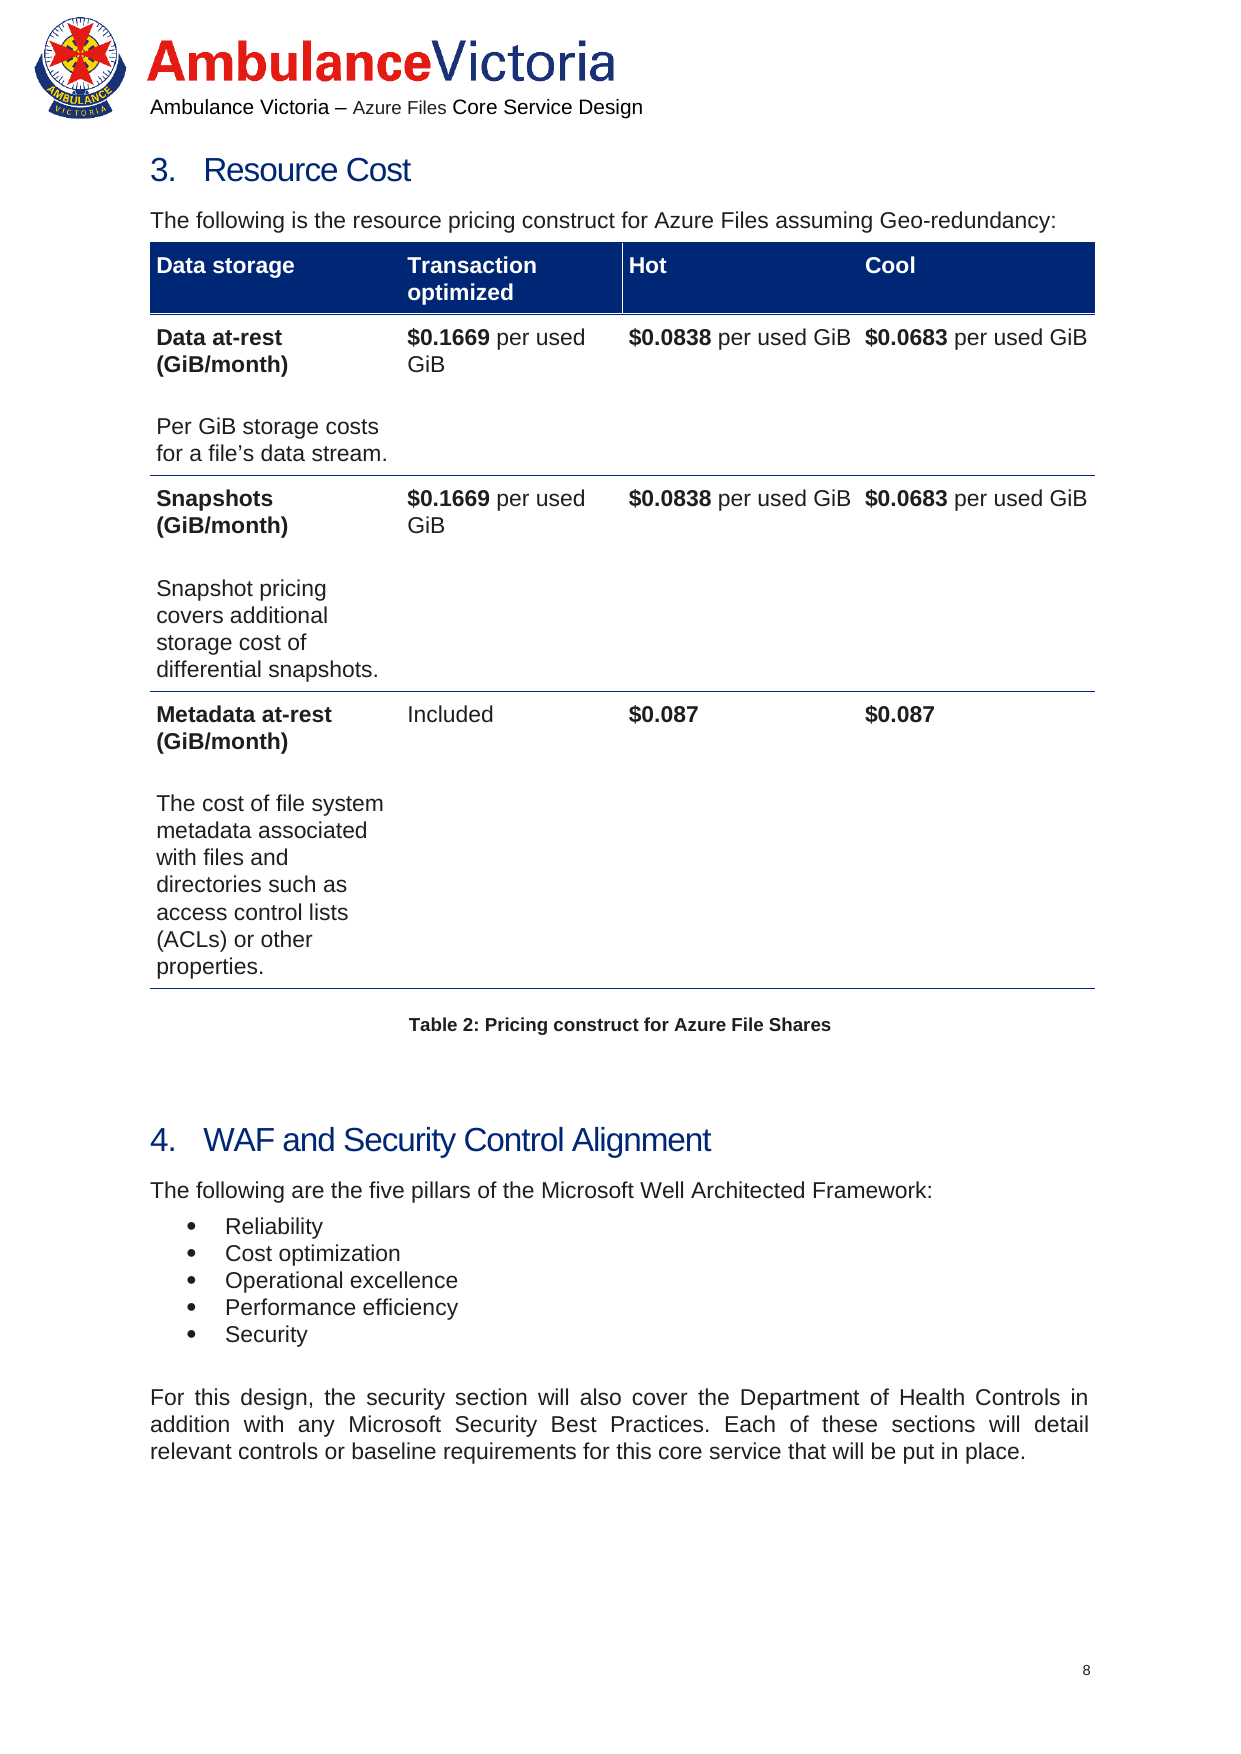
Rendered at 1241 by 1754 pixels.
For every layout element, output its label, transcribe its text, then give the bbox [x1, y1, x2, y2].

table_cell $0.0838 per used GiB [623, 315, 859, 475]
table_cell Data at-rest (GiB/month) Per GiB storage costs for a file’s data stream. [150, 315, 401, 475]
list Security [187, 1320, 1090, 1347]
table_cell Metadata at-rest (GiB/month) The cost of file system metadata associated with files and directories such as access control lists (ACLs) or other properties. [150, 692, 401, 987]
table_header Cool [859, 243, 1095, 313]
picture [0, 0, 652, 147]
table_header Transaction optimized [401, 243, 622, 313]
subtitle WAF and Security Control Alignment [150, 1120, 1090, 1159]
table_cell $0.0683 per used GiB [859, 315, 1095, 475]
list Performance efficiency [187, 1293, 1090, 1320]
text The following are the five pillars of the Microsoft Well Architected Framework: [150, 1177, 1090, 1204]
table_cell $0.0683 per used GiB [859, 476, 1095, 691]
text The following is the resource pricing construct for Azure Files assuming Geo-redundancy: [150, 206, 1090, 233]
text For this design, the security section will also cover the Department of Health Controls in addition with any Microsoft Security Best Practices. Each of these sections will detail relevant controls or baseline requirements for this core service that will be put in place. [150, 1383, 1090, 1464]
subtitle Resource Cost [150, 150, 1090, 188]
table_header Data storage [150, 243, 401, 313]
table_cell Snapshots (GiB/month) Snapshot pricing covers additional storage cost of differential snapshots. [150, 476, 401, 691]
list Operational excellence [187, 1266, 1090, 1293]
table_cell Included [401, 692, 622, 987]
list Cost optimization [187, 1239, 1090, 1266]
table_header Hot [623, 243, 859, 313]
table_cell $0.0838 per used GiB [623, 476, 859, 691]
table_cell $0.1669 per used GiB [401, 315, 622, 475]
table_cell $0.087 [623, 692, 859, 987]
table_cell $0.087 [859, 692, 1095, 987]
table_cell $0.1669 per used GiB [401, 476, 622, 691]
list Reliability [187, 1212, 1090, 1239]
